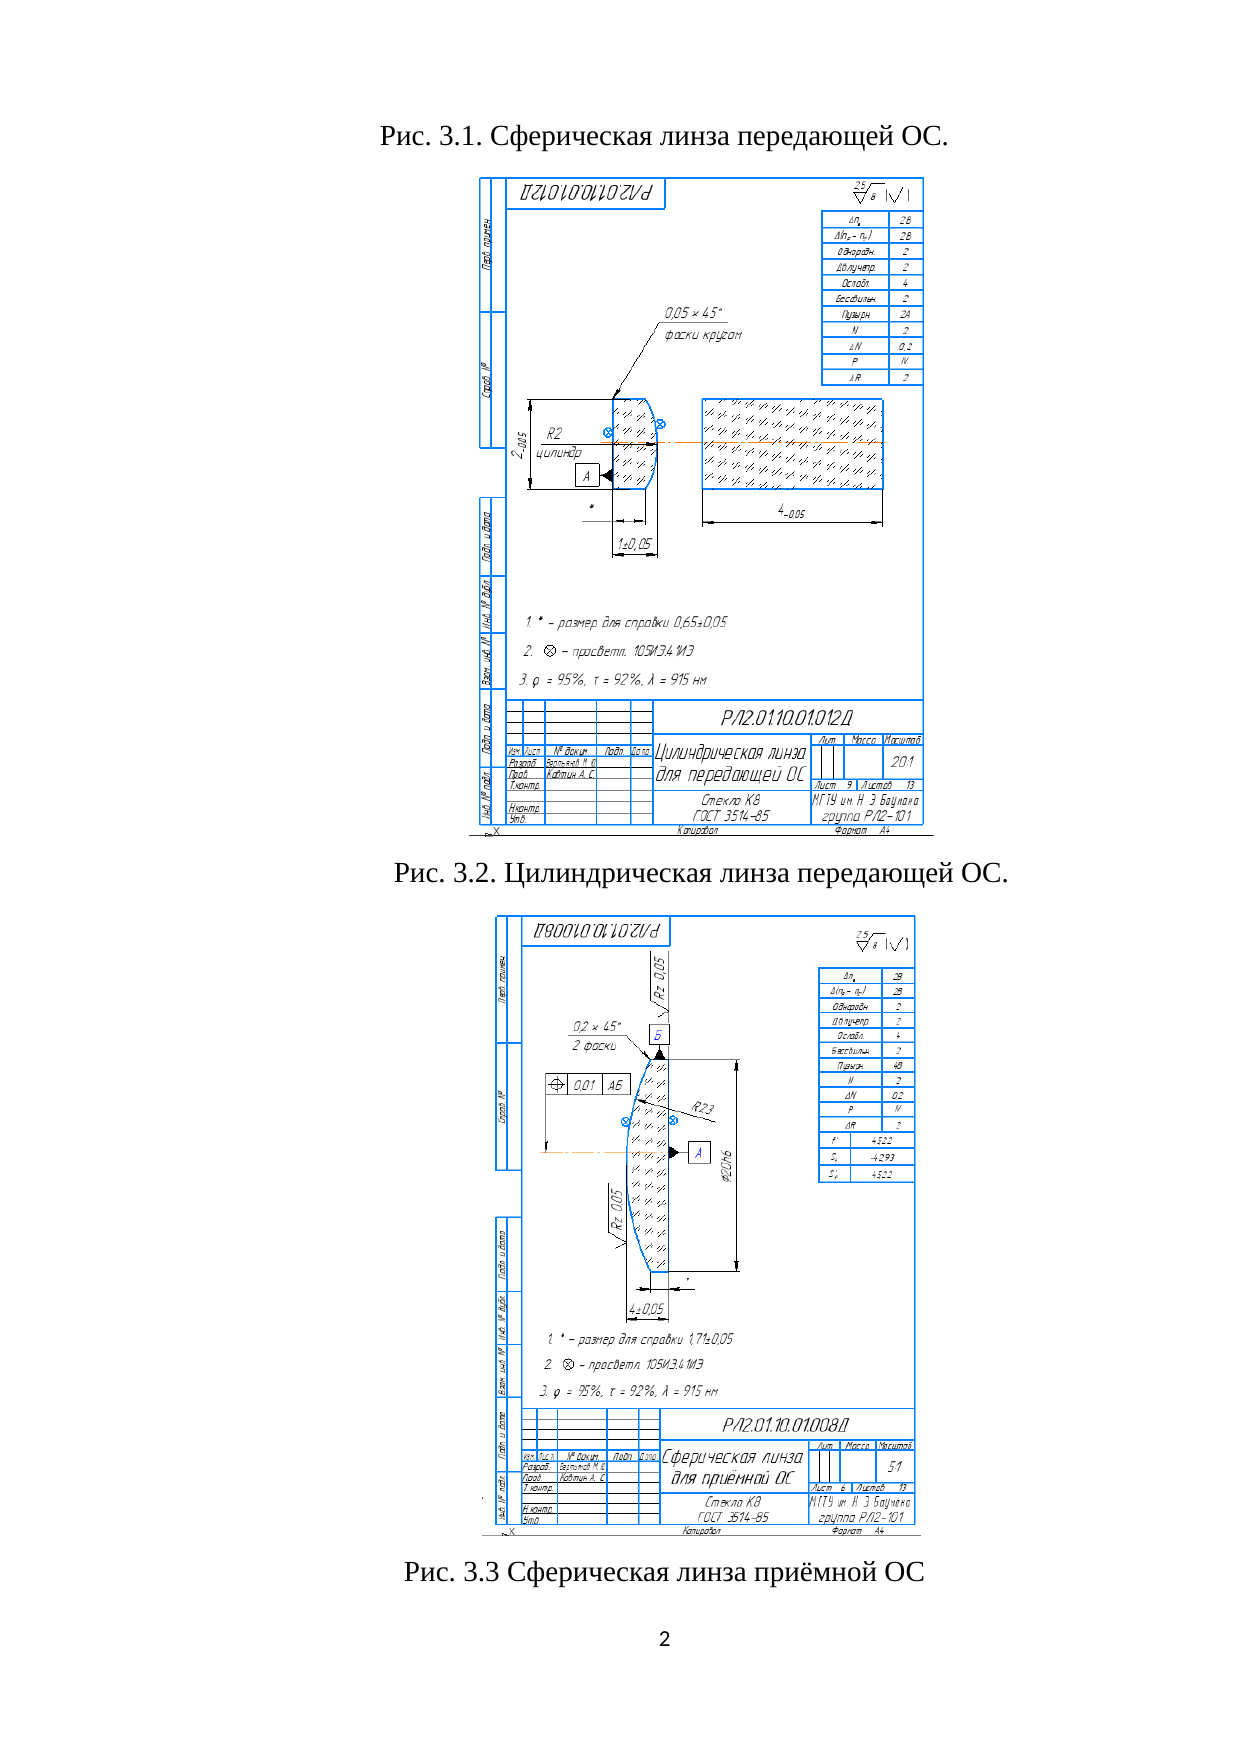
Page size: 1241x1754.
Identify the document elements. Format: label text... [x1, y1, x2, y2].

text Рис. 3.2. Цилиндрическая линза передающей ОС. [177, 855, 1152, 889]
text Рис. 3.3 Сферическая линза приёмной ОС [177, 1554, 1152, 1588]
picture [481, 908, 921, 1536]
picture [469, 171, 934, 837]
text Рис. 3.1. Сферическая линза передающей ОС. [177, 118, 1152, 152]
